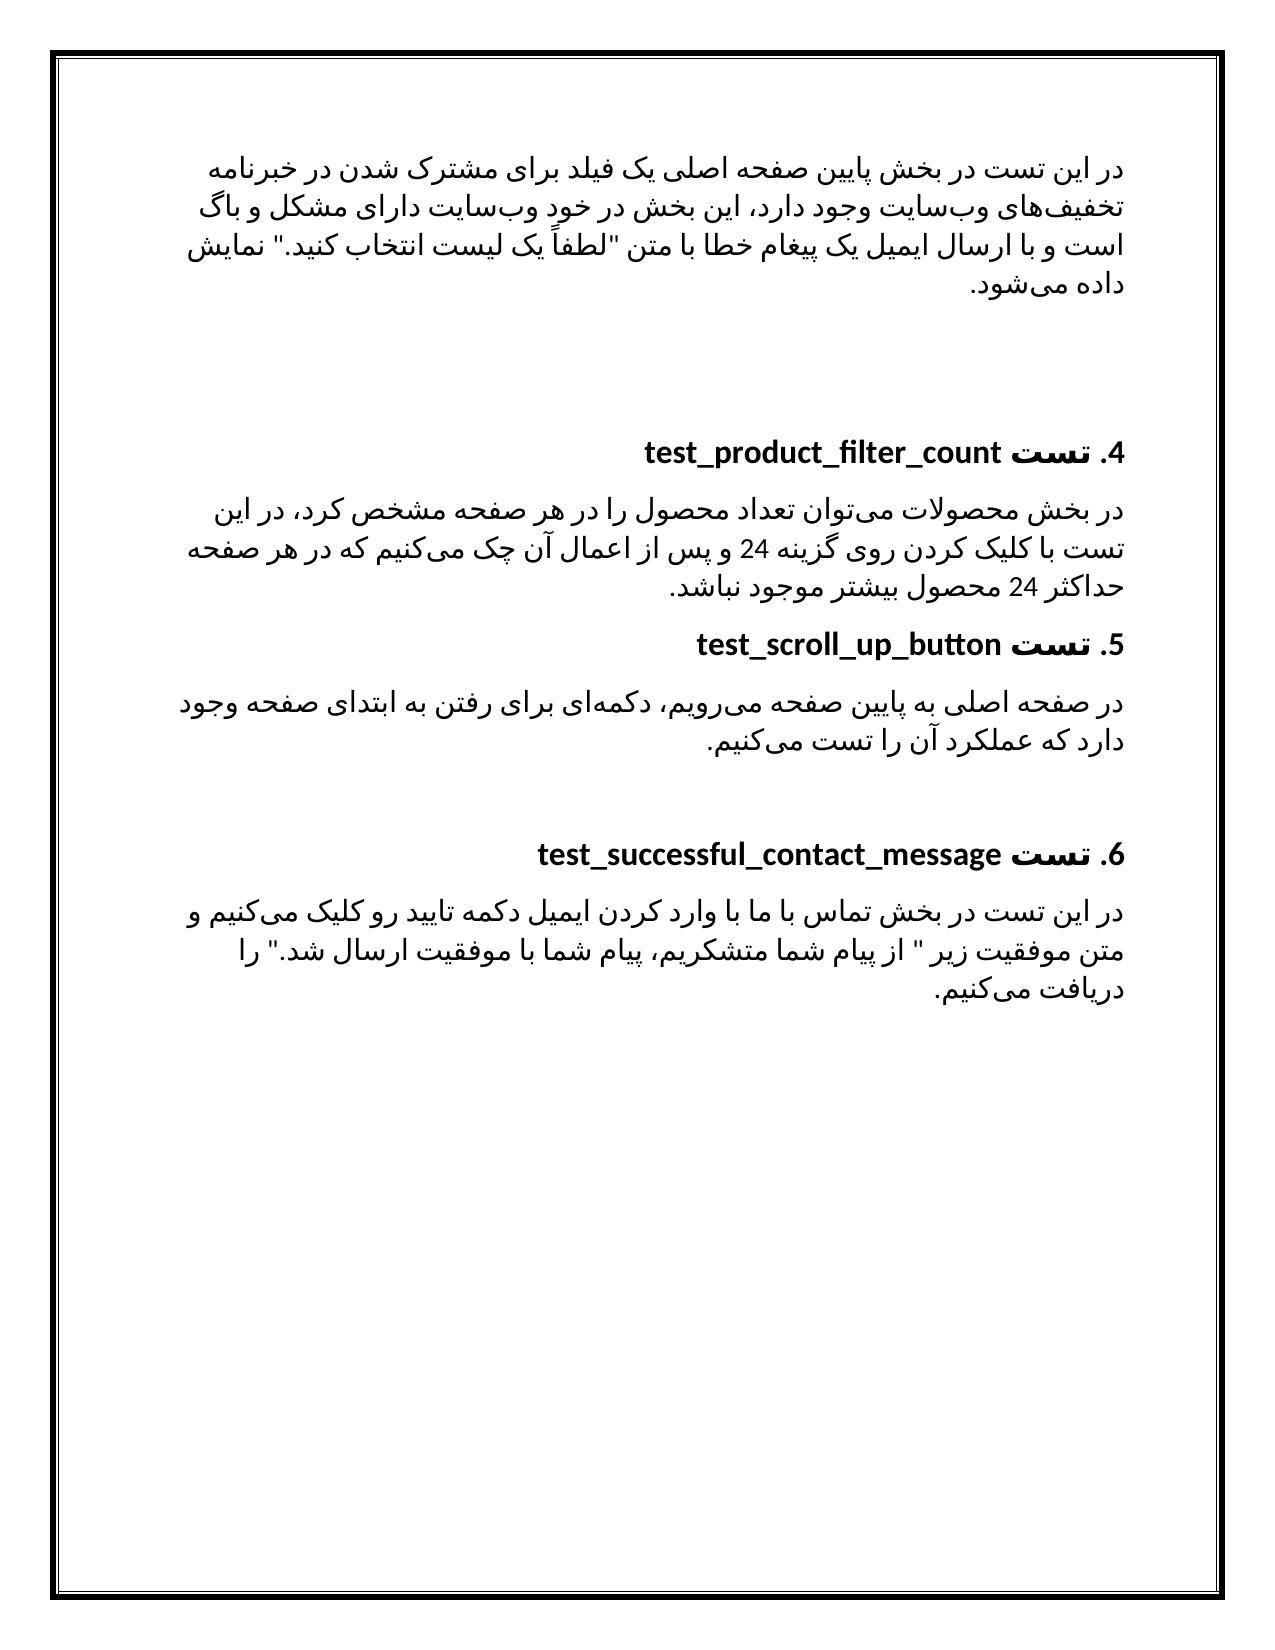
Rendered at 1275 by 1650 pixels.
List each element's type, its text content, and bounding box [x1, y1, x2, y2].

text در این تست در بخش پایین صفحه اصلی یک فیلد برای مشترک شدن در خبرنامه تخفیف‌های وب‌سایت وجود دارد، این بخش در خود وب‌سایت دارای مشکل و باگ است و با ارسال ایمیل یک پیغام خطا با متن "لطفاً یک لیست انتخاب کنید." نمایش داده می‌شود. [150, 150, 1125, 301]
text در بخش محصولات می‌توان تعداد محصول را در هر صفحه مشخص کرد، در این تست با کلیک کردن روی گزینه 24 و پس از اعمال آن چک می‌کنیم که در هر صفحه حداکثر 24 محصول بیشتر موجود نباشد. [150, 491, 1125, 604]
text در صفحه اصلی به پایین صفحه می‌رویم، دکمه‌ای برای رفتن به ابتدای صفحه وجود دارد که عملکرد آن را تست می‌کنیم. [150, 684, 1125, 758]
text 5. تست test_scroll_up_button [150, 623, 1125, 664]
text 6. تست test_successful_contact_message [150, 832, 1125, 873]
text 4. تست test_product_filter_count [150, 431, 1125, 471]
text در این تست در بخش تماس با ما با وارد کردن ایمیل دکمه تایید رو کلیک می‌کنیم و متن موفقیت زیر " از پیام شما متشکریم، پیام شما با موفقیت ارسال شد." را دریافت می‌کنیم. [150, 893, 1125, 1006]
